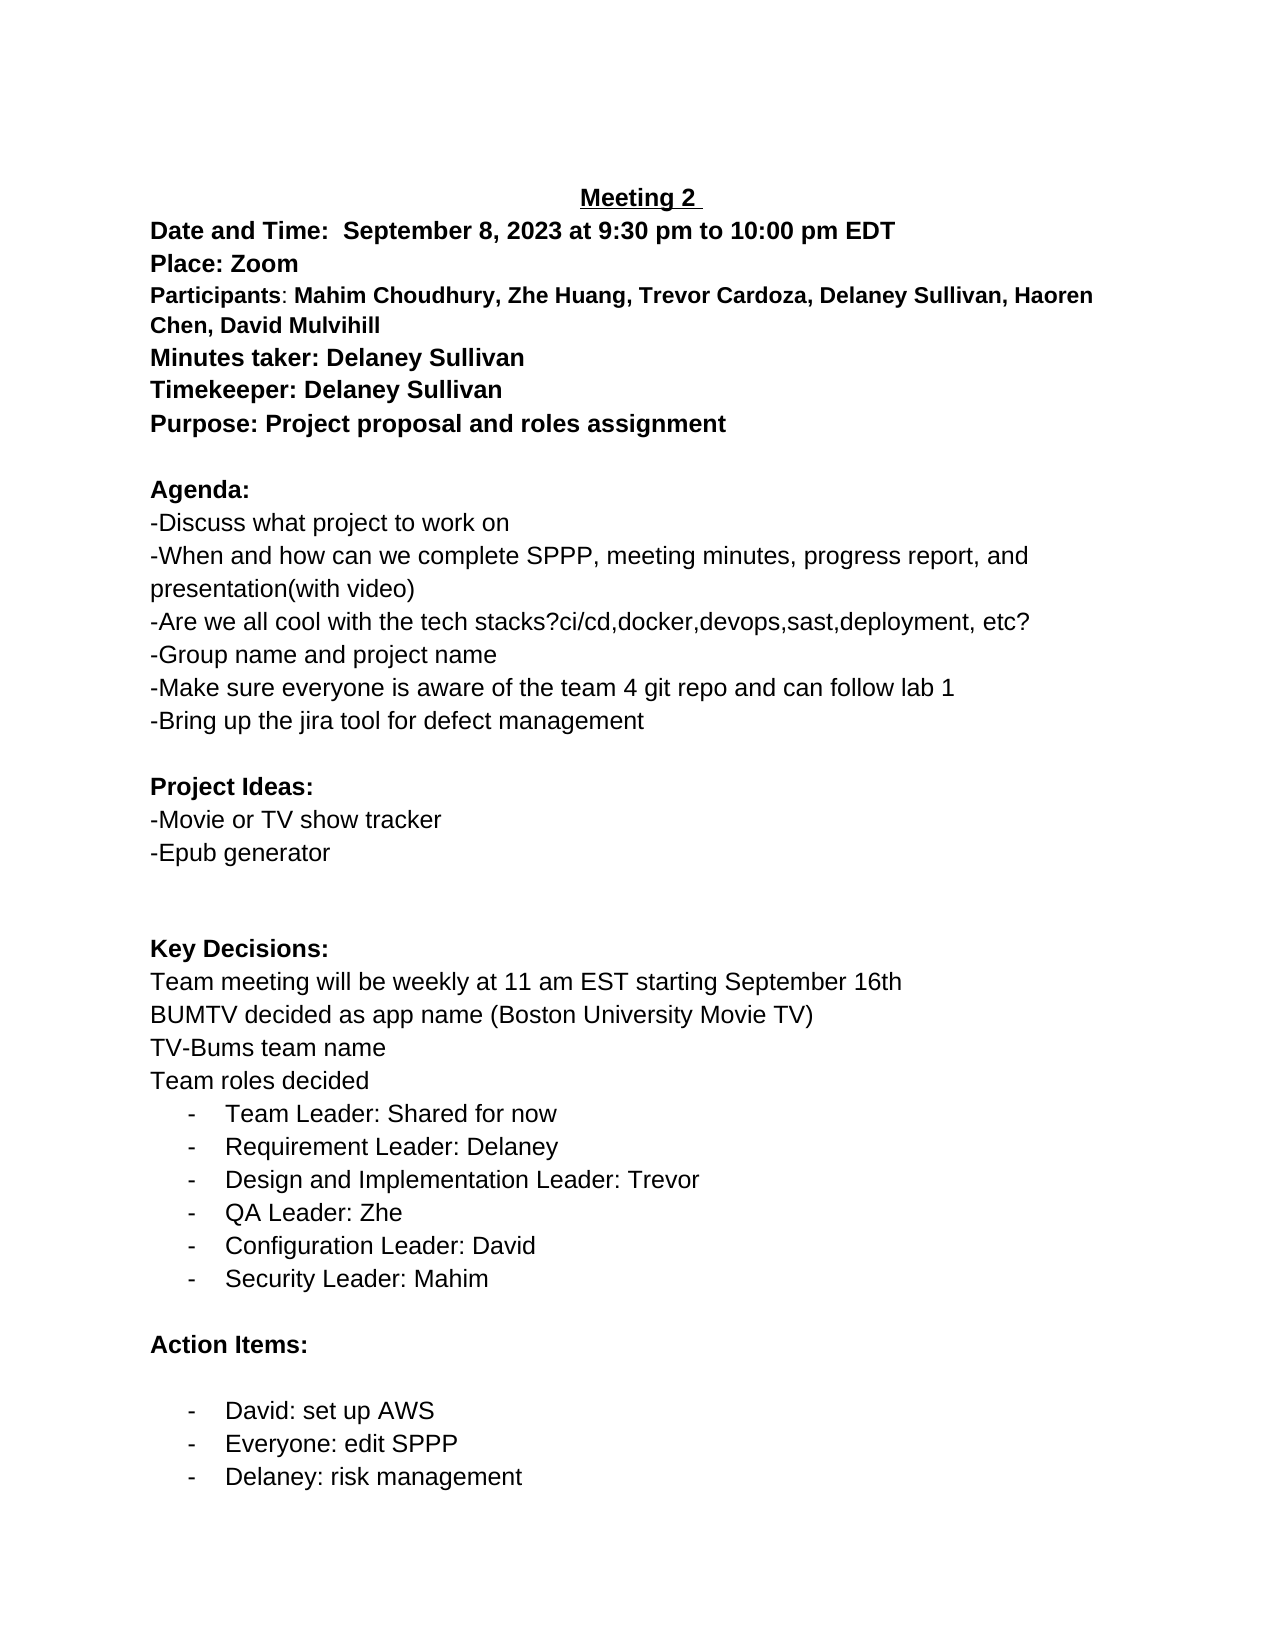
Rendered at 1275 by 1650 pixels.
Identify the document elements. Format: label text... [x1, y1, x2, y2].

text -Discuss what project to work on [150, 508, 1125, 536]
text Team roles decided [150, 1066, 1125, 1095]
text Minutes taker: Delaney Sullivan [150, 342, 1125, 371]
list Security Leader: Mahim [187, 1264, 1125, 1293]
text -Bring up the jira tool for defect management [150, 706, 1125, 734]
text -When and how can we complete SPPP, meeting minutes, progress report, and presentation(with video) [150, 541, 1125, 602]
text Agenda: [150, 474, 1125, 503]
text -Movie or TV show tracker [150, 805, 1125, 833]
list Requirement Leader: Delaney [187, 1132, 1125, 1161]
text Project Ideas: [150, 772, 1125, 801]
text -Group name and project name [150, 640, 1125, 668]
text -Are we all cool with the tech stacks?ci/cd,docker,devops,sast,deployment, etc? [150, 607, 1125, 635]
text Meeting 2 [150, 183, 1125, 212]
text -Epub generator [150, 838, 1125, 867]
text Timekeeper: Delaney Sullivan [150, 376, 1125, 404]
list Configuration Leader: David [187, 1231, 1125, 1260]
list Team Leader: Shared for now [187, 1099, 1125, 1128]
text Action Items: [150, 1330, 1125, 1359]
text BUMTV decided as app name (Boston University Movie TV) [150, 1000, 1125, 1029]
text Participants: Mahim Choudhury, Zhe Huang, Trevor Cardoza, Delaney Sullivan, Haoren Chen, David Mulvihill [150, 282, 1125, 339]
text Place: Zoom [150, 249, 1125, 278]
text Team meeting will be weekly at 11 am EST starting September 16th [150, 967, 1125, 996]
text TV-Bums team name [150, 1033, 1125, 1062]
text Key Decisions: [150, 934, 1125, 963]
list Delaney: risk management [187, 1462, 1125, 1491]
text -Make sure everyone is aware of the team 4 git repo and can follow lab 1 [150, 673, 1125, 701]
list Everyone: edit SPPP [187, 1429, 1125, 1458]
text Date and Time: September 8, 2023 at 9:30 pm to 10:00 pm EDT [150, 216, 1125, 245]
text Purpose: Project proposal and roles assignment [150, 408, 1125, 437]
list David: set up AWS [187, 1396, 1125, 1425]
list QA Leader: Zhe [187, 1198, 1125, 1227]
list Design and Implementation Leader: Trevor [187, 1165, 1125, 1194]
